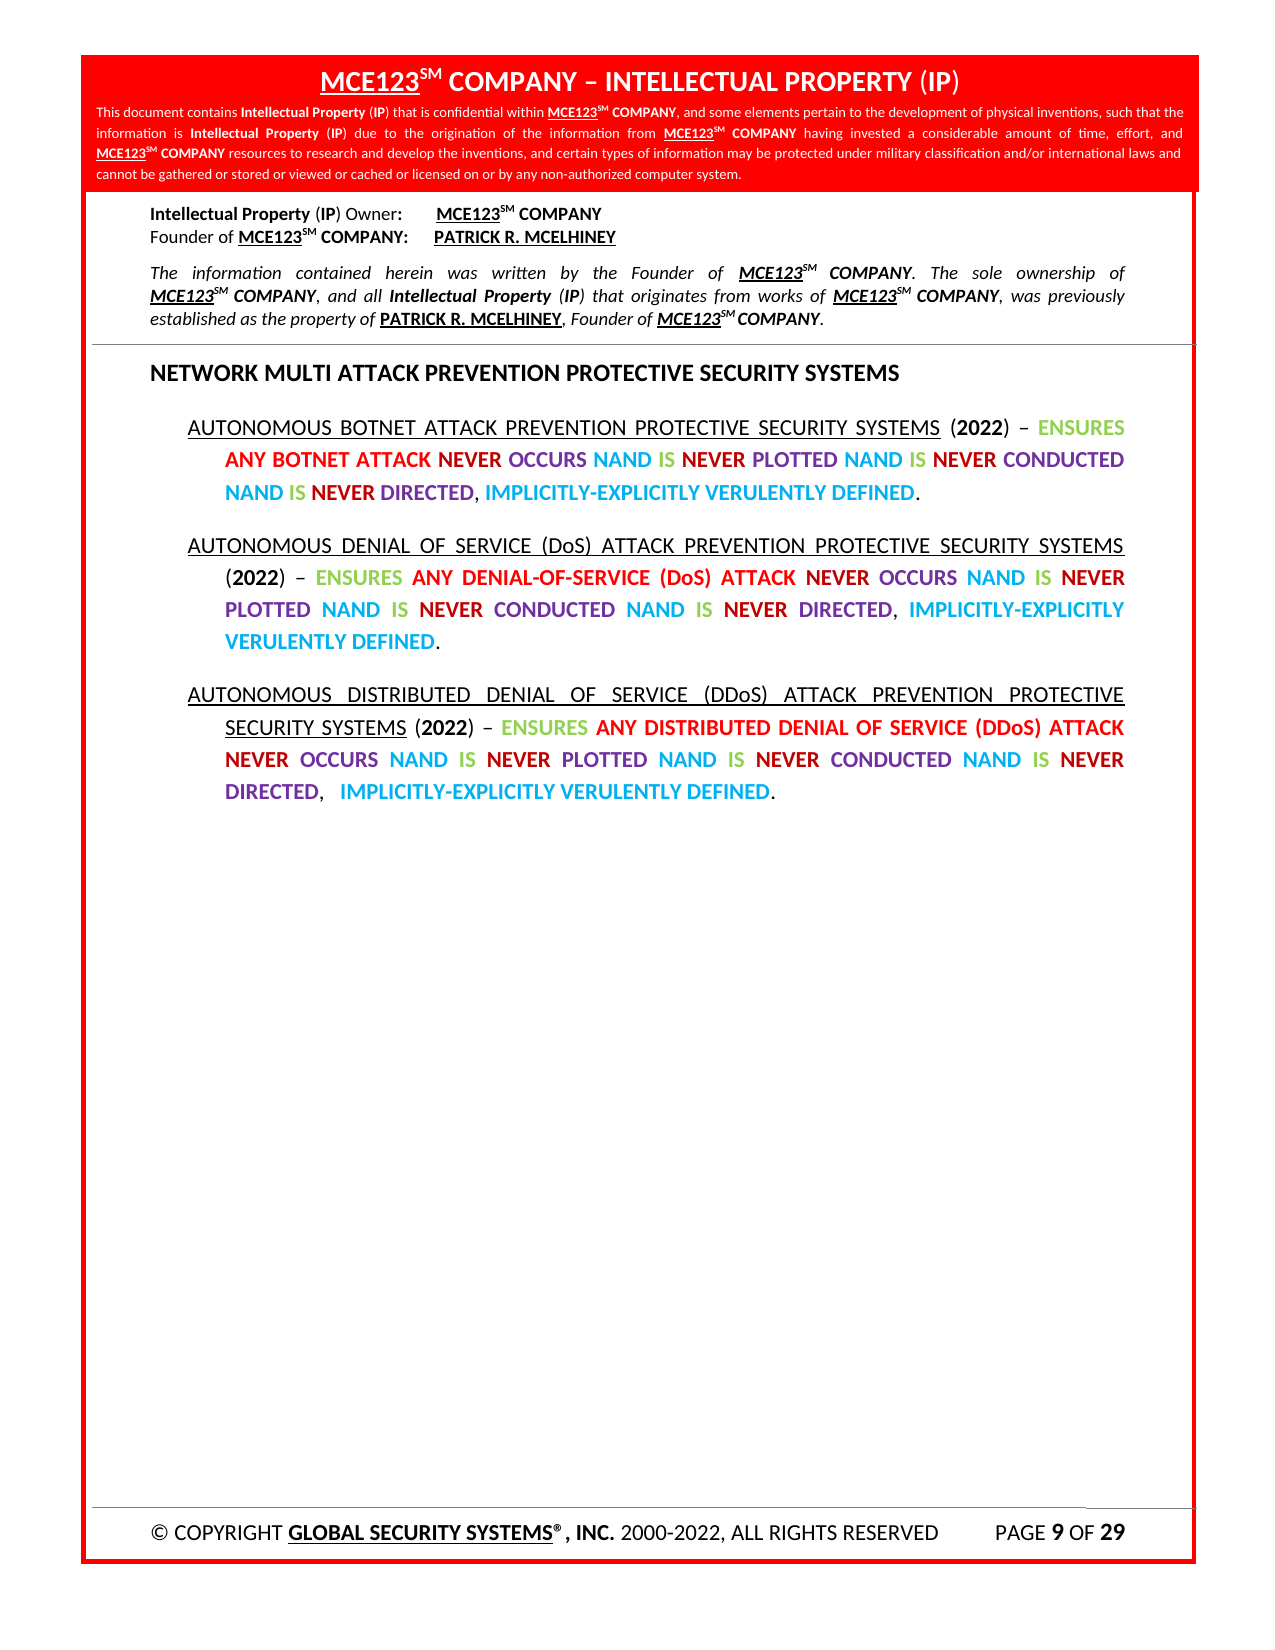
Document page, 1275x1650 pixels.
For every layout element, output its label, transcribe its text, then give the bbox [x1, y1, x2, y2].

text AUTONOMOUS BOTNET ATTACK PREVENTION PROTECTIVE SECURITY SYSTEMS (2022) – ENSURES ANY BOTNET ATTACK NEVER OCCURS NAND IS NEVER PLOTTED NAND IS NEVER CONDUCTED NAND IS NEVER DIRECTED, IMPLICITLY-EXPLICITLY VERULENTLY DEFINED. [187, 413, 1125, 506]
text AUTONOMOUS DENIAL OF SERVICE (DoS) ATTACK PREVENTION PROTECTIVE SECURITY SYSTEMS (2022) – ENSURES ANY DENIAL-OF-SERVICE (DoS) ATTACK NEVER OCCURS NAND IS NEVER PLOTTED NAND IS NEVER CONDUCTED NAND IS NEVER DIRECTED, IMPLICITLY-EXPLICITLY VERULENTLY DEFINED. [187, 531, 1125, 555]
text AUTONOMOUS DISTRIBUTED DENIAL OF SERVICE (DDoS) ATTACK PREVENTION PROTECTIVE SECURITY SYSTEMS (2022) – ENSURES ANY DISTRIBUTED DENIAL OF SERVICE (DDoS) ATTACK NEVER OCCURS NAND IS NEVER PLOTTED NAND IS NEVER CONDUCTED NAND IS NEVER DIRECTED, IMPLICITLY-EXPLICITLY VERULENTLY DEFINED. [187, 680, 1125, 704]
text AUTONOMOUS DENIAL OF SERVICE (DoS) ATTACK PREVENTION PROTECTIVE SECURITY SYSTEMS (2022) – ENSURES ANY DENIAL-OF-SERVICE (DoS) ATTACK NEVER OCCURS NAND IS NEVER PLOTTED NAND IS NEVER CONDUCTED NAND IS NEVER DIRECTED, IMPLICITLY-EXPLICITLY VERULENTLY DEFINED. [187, 556, 1125, 655]
text AUTONOMOUS DISTRIBUTED DENIAL OF SERVICE (DDoS) ATTACK PREVENTION PROTECTIVE SECURITY SYSTEMS (2022) – ENSURES ANY DISTRIBUTED DENIAL OF SERVICE (DDoS) ATTACK NEVER OCCURS NAND IS NEVER PLOTTED NAND IS NEVER CONDUCTED NAND IS NEVER DIRECTED, IMPLICITLY-EXPLICITLY VERULENTLY DEFINED. [187, 705, 1125, 805]
text NETWORK MULTI ATTACK PREVENTION PROTECTIVE SECURITY SYSTEMS [150, 358, 1125, 388]
